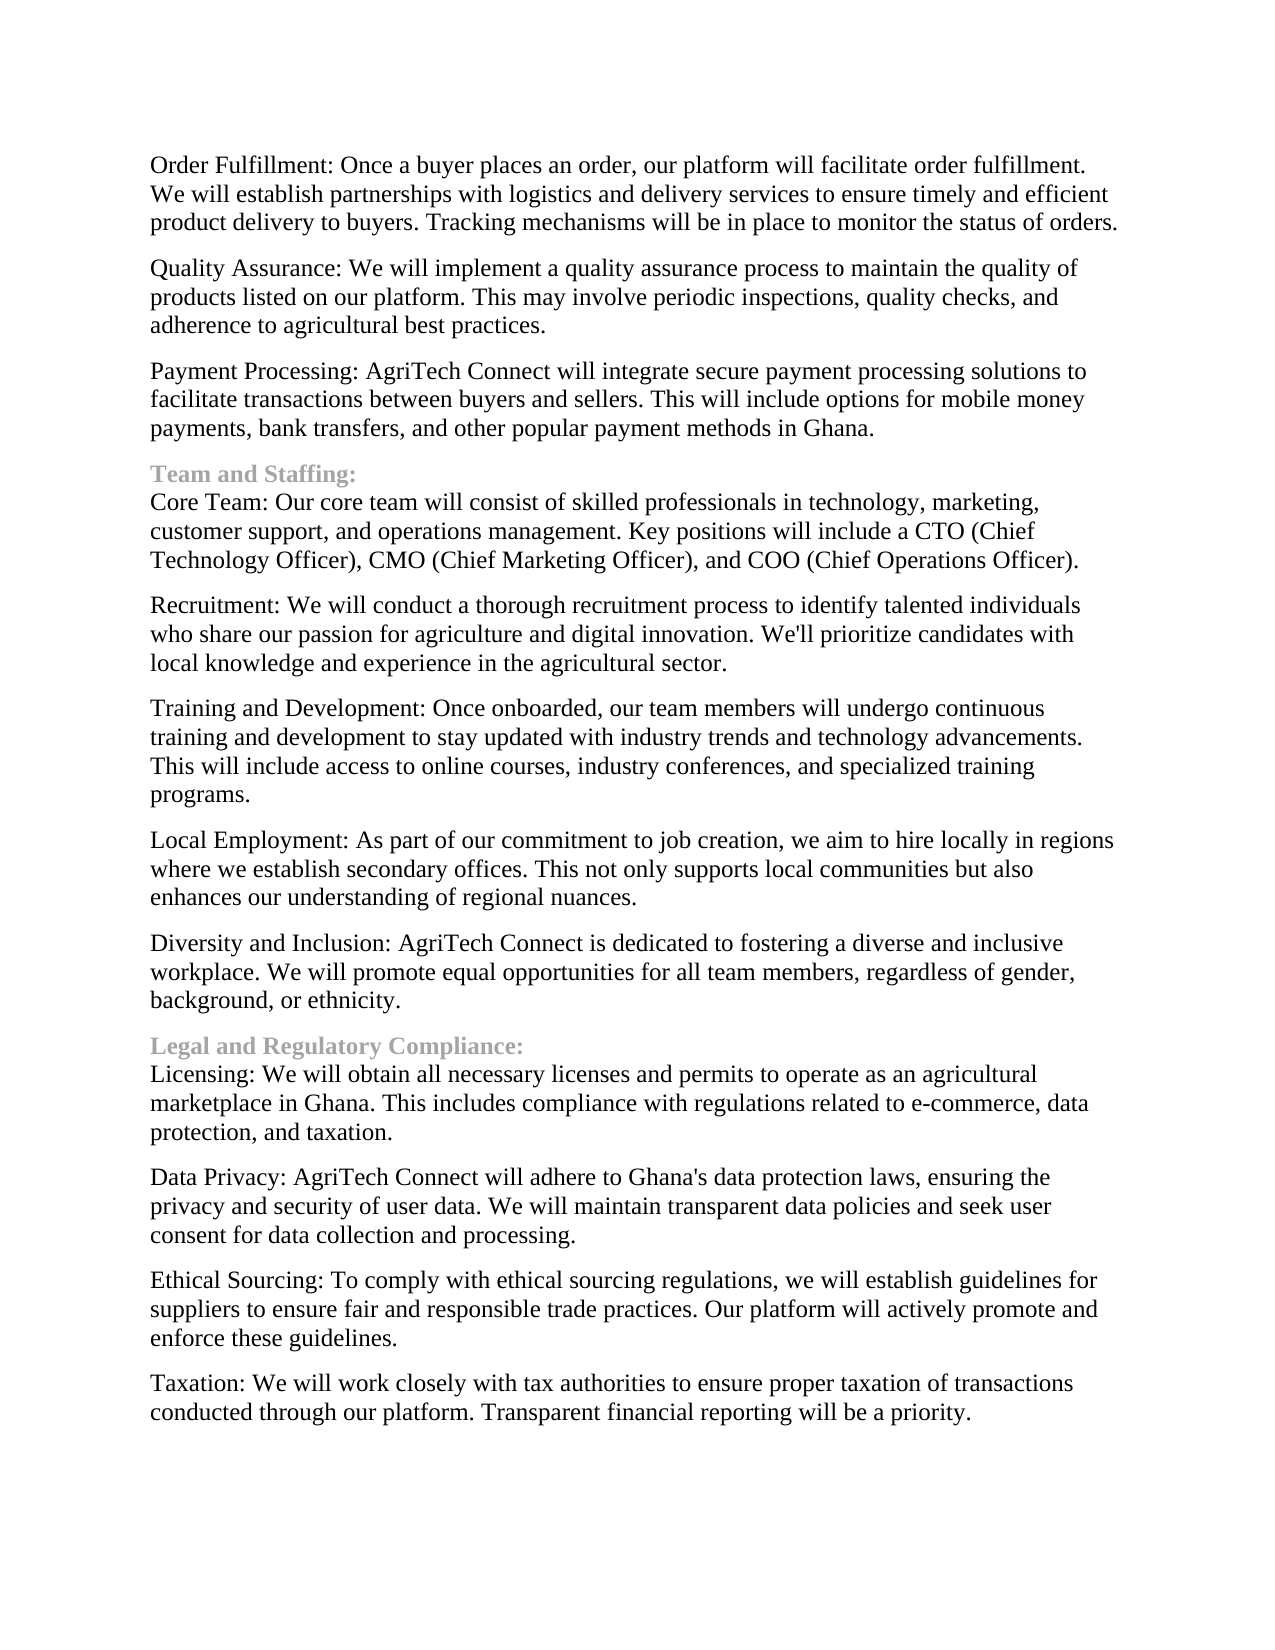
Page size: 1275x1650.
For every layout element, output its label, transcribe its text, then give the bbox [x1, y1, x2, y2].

text Payment Processing: AgriTech Connect will integrate secure payment processing solutions to facilitate transactions between buyers and sellers. This will include options for mobile money payments, bank transfers, and other popular payment methods in Ghana. [150, 356, 1125, 442]
text Local Employment: As part of our commitment to job creation, we aim to hire locally in regions where we establish secondary offices. This not only supports local communities but also enhances our understanding of regional nuances. [150, 825, 1125, 911]
text Ethical Sourcing: To comply with ethical sourcing regulations, we will establish guidelines for suppliers to ensure fair and responsible trade practices. Our platform will actively promote and enforce these guidelines. [150, 1265, 1125, 1352]
text Quality Assurance: We will implement a quality assurance process to maintain the quality of products listed on our platform. This may involve periodic inspections, quality checks, and adherence to agricultural best practices. [150, 253, 1125, 339]
text Legal and Regulatory Compliance: [150, 1031, 1125, 1059]
text Recruitment: We will conduct a thorough recruitment process to identify talented individuals who share our passion for agriculture and digital innovation. We'll prioritize candidates with local knowledge and experience in the agricultural sector. [150, 590, 1125, 677]
text Training and Development: Once onboarded, our team members will undergo continuous training and development to stay updated with industry trends and technology advancements. This will include access to online courses, industry conferences, and specialized training programs. [150, 693, 1125, 808]
text Core Team: Our core team will consist of skilled professionals in technology, marketing, customer support, and operations management. Key positions will include a CTO (Chief Technology Officer), CMO (Chief Marketing Officer), and COO (Chief Operations Officer). [150, 487, 1125, 574]
text Licensing: We will obtain all necessary licenses and permits to operate as an agricultural marketplace in Ghana. This includes compliance with regulations related to e-commerce, data protection, and taxation. [150, 1059, 1125, 1146]
text Order Fulfillment: Once a buyer places an order, our platform will facilitate order fulfillment. We will establish partnerships with logistics and delivery services to ensure timely and efficient product delivery to buyers. Tracking mechanisms will be in place to monitor the status of orders. [150, 150, 1125, 236]
text Data Privacy: AgriTech Connect will adhere to Ghana's data protection laws, ensuring the privacy and security of user data. We will maintain transparent data policies and seek user consent for data collection and processing. [150, 1162, 1125, 1249]
text Diversity and Inclusion: AgriTech Connect is dedicated to fostering a diverse and inclusive workplace. We will promote equal opportunities for all team members, regardless of gender, background, or ethnicity. [150, 928, 1125, 1014]
text Taxation: We will work closely with tax authorities to ensure proper taxation of transactions conducted through our platform. Transparent financial reporting will be a priority. [150, 1368, 1125, 1426]
text Team and Staffing: [150, 459, 1125, 487]
